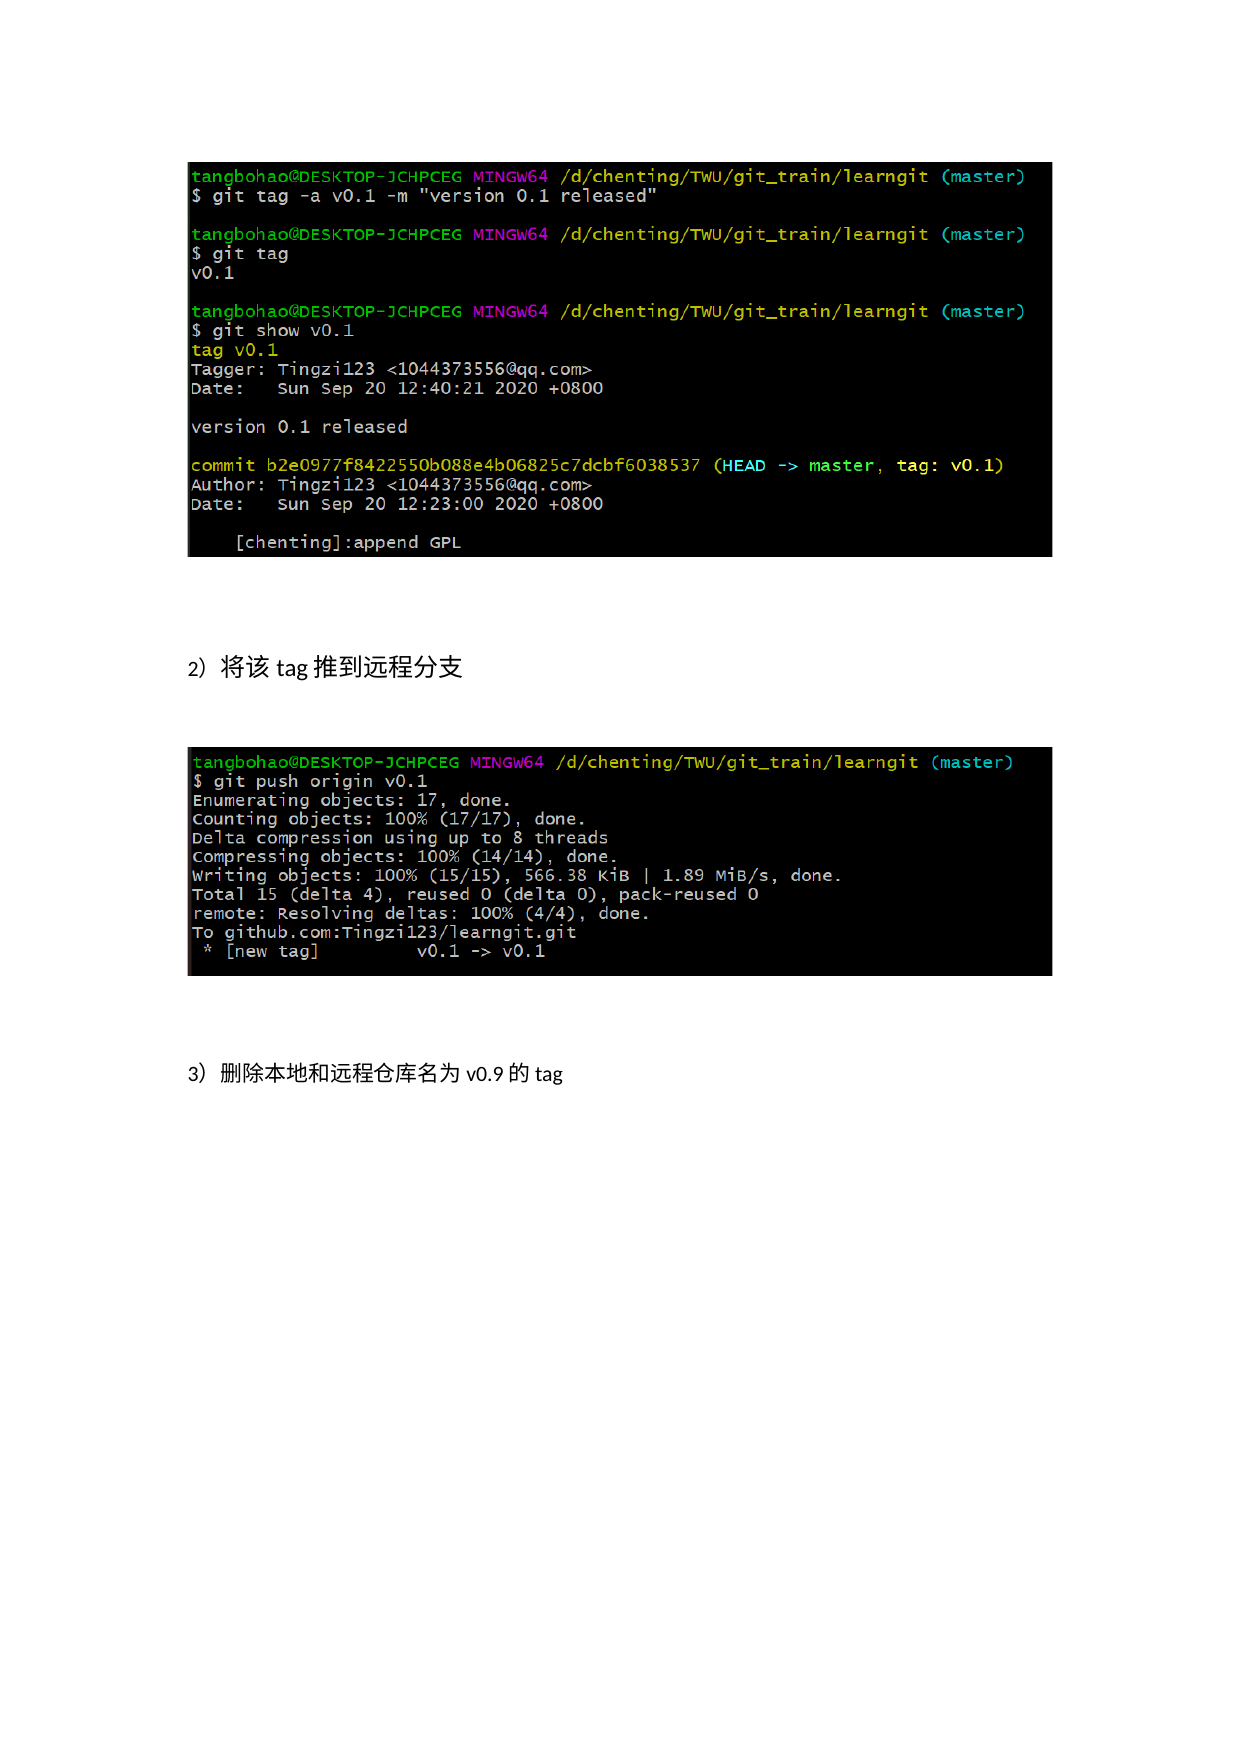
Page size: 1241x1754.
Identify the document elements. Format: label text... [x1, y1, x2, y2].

list 3）删除本地和远程仓库名为 v0.9的 tag [187, 1056, 1053, 1088]
picture [187, 747, 1053, 976]
list 2）将该 tag 推到远程分支 [187, 633, 1053, 698]
picture [187, 162, 1053, 557]
